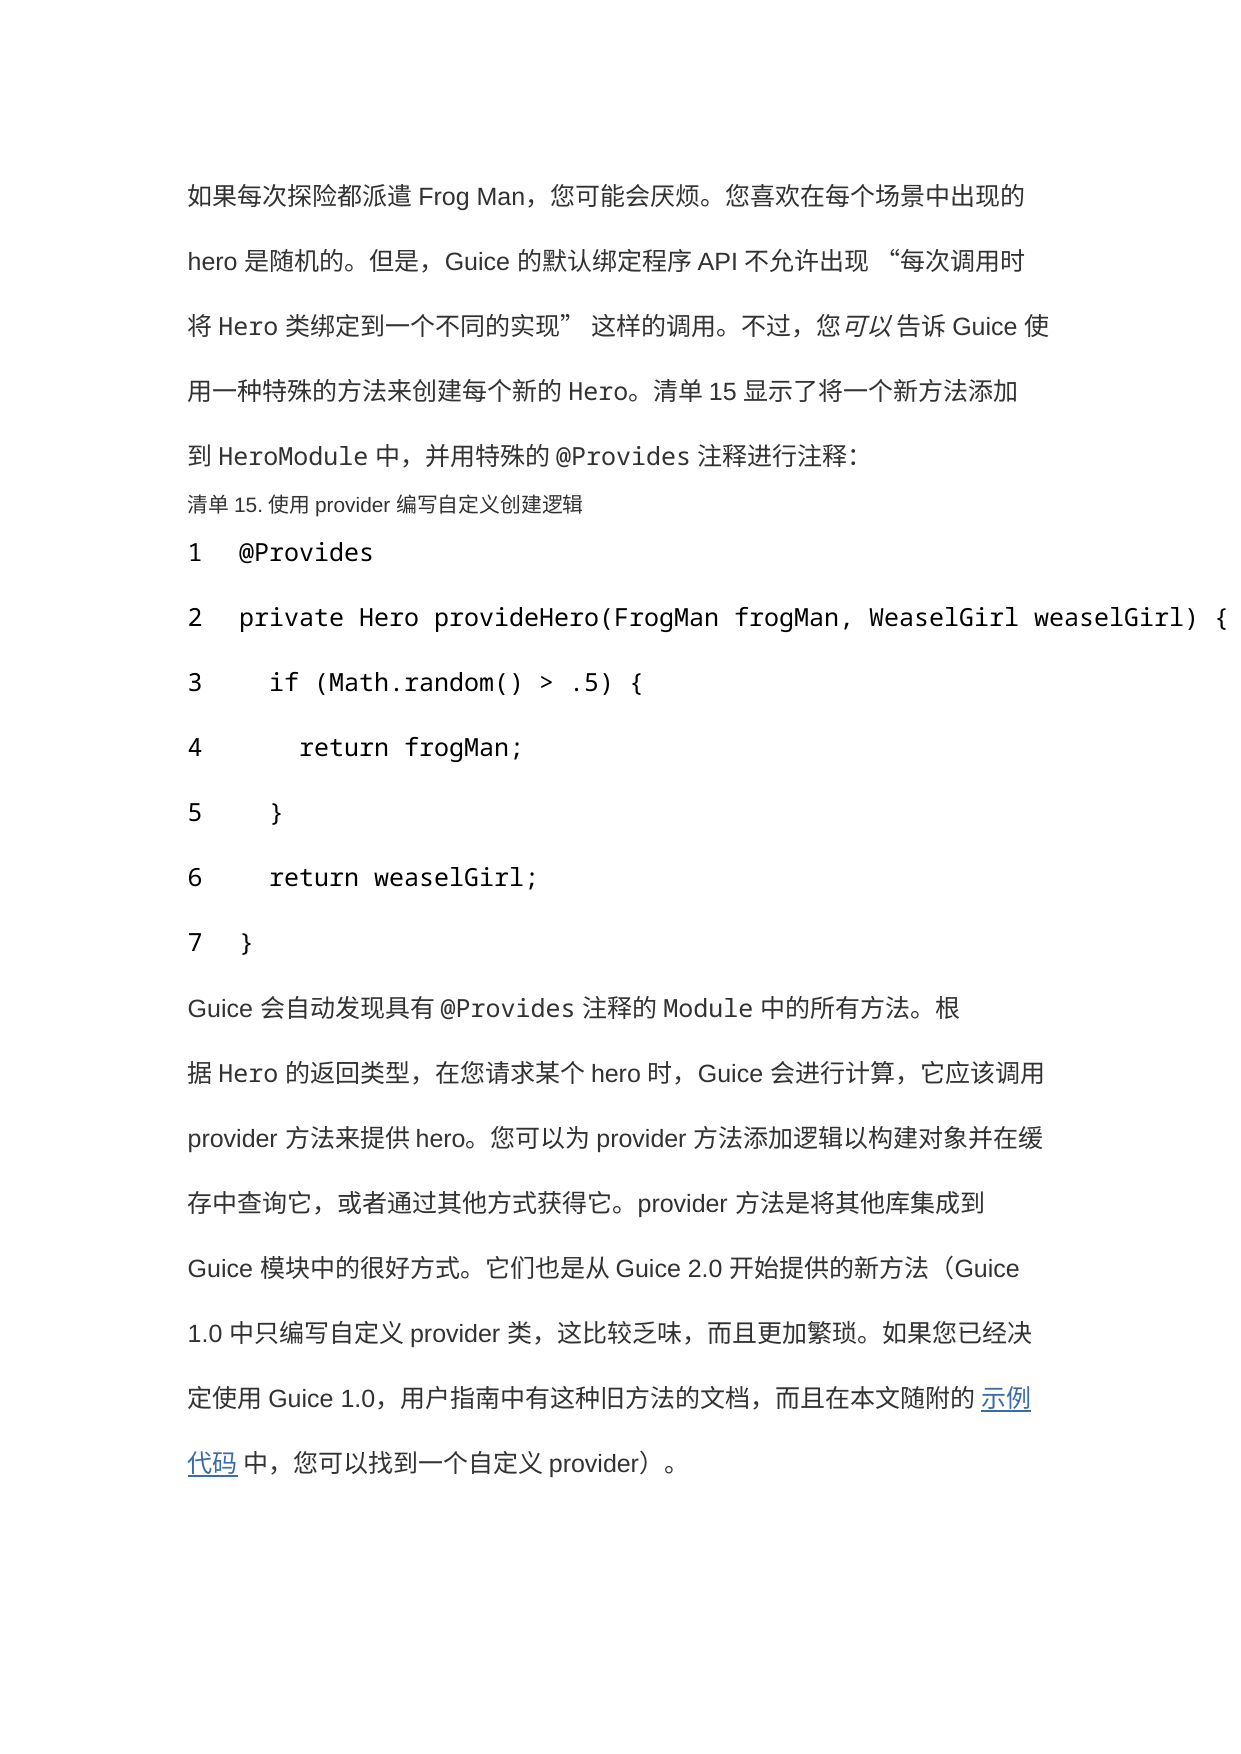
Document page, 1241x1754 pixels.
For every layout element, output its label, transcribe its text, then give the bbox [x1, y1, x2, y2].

table_header @Provides private Hero provideHero(FrogMan frogMan, WeaselGirl weaselGirl) { if (Math.random() > .5) { return frogMan; } return weaselGirl; } [239, 520, 1240, 974]
table_header 1 2 3 4 5 6 7 [188, 520, 239, 974]
text 如果每次探险都派遣 Frog Man，您可能会厌烦。您喜欢在每个场景中出现的 hero 是随机的。但是，Guice 的默认绑定程序 API 不允许出现 “每次调用时将 Hero 类绑定到一个不同的实现” 这样的调用。不过，您可以 告诉 Guice 使用一种特殊的方法来创建每个新的 Hero。清单 15 显示了将一个新方法添加到 HeroModule 中，并用特殊的 @Provides 注释进行注释： [187, 162, 1053, 487]
text Guice 会自动发现具有 @Provides 注释的 Module 中的所有方法。根据 Hero 的返回类型，在您请求某个 hero 时，Guice 会进行计算，它应该调用 provider 方法来提供 hero。您可以为 provider 方法添加逻辑以构建对象并在缓存中查询它，或者通过其他方式获得它。provider 方法是将其他库集成到 Guice 模块中的很好方式。它们也是从 Guice 2.0 开始提供的新方法（Guice 1.0 中只编写自定义 provider 类，这比较乏味，而且更加繁琐。如果您已经决定使用 Guice 1.0，用户指南中有这种旧方法的文档，而且在本文随附的 示例代码 中，您可以找到一个自定义 provider）。 [187, 974, 1053, 1494]
text 清单 15. 使用 provider 编写自定义创建逻辑 [187, 487, 1053, 519]
